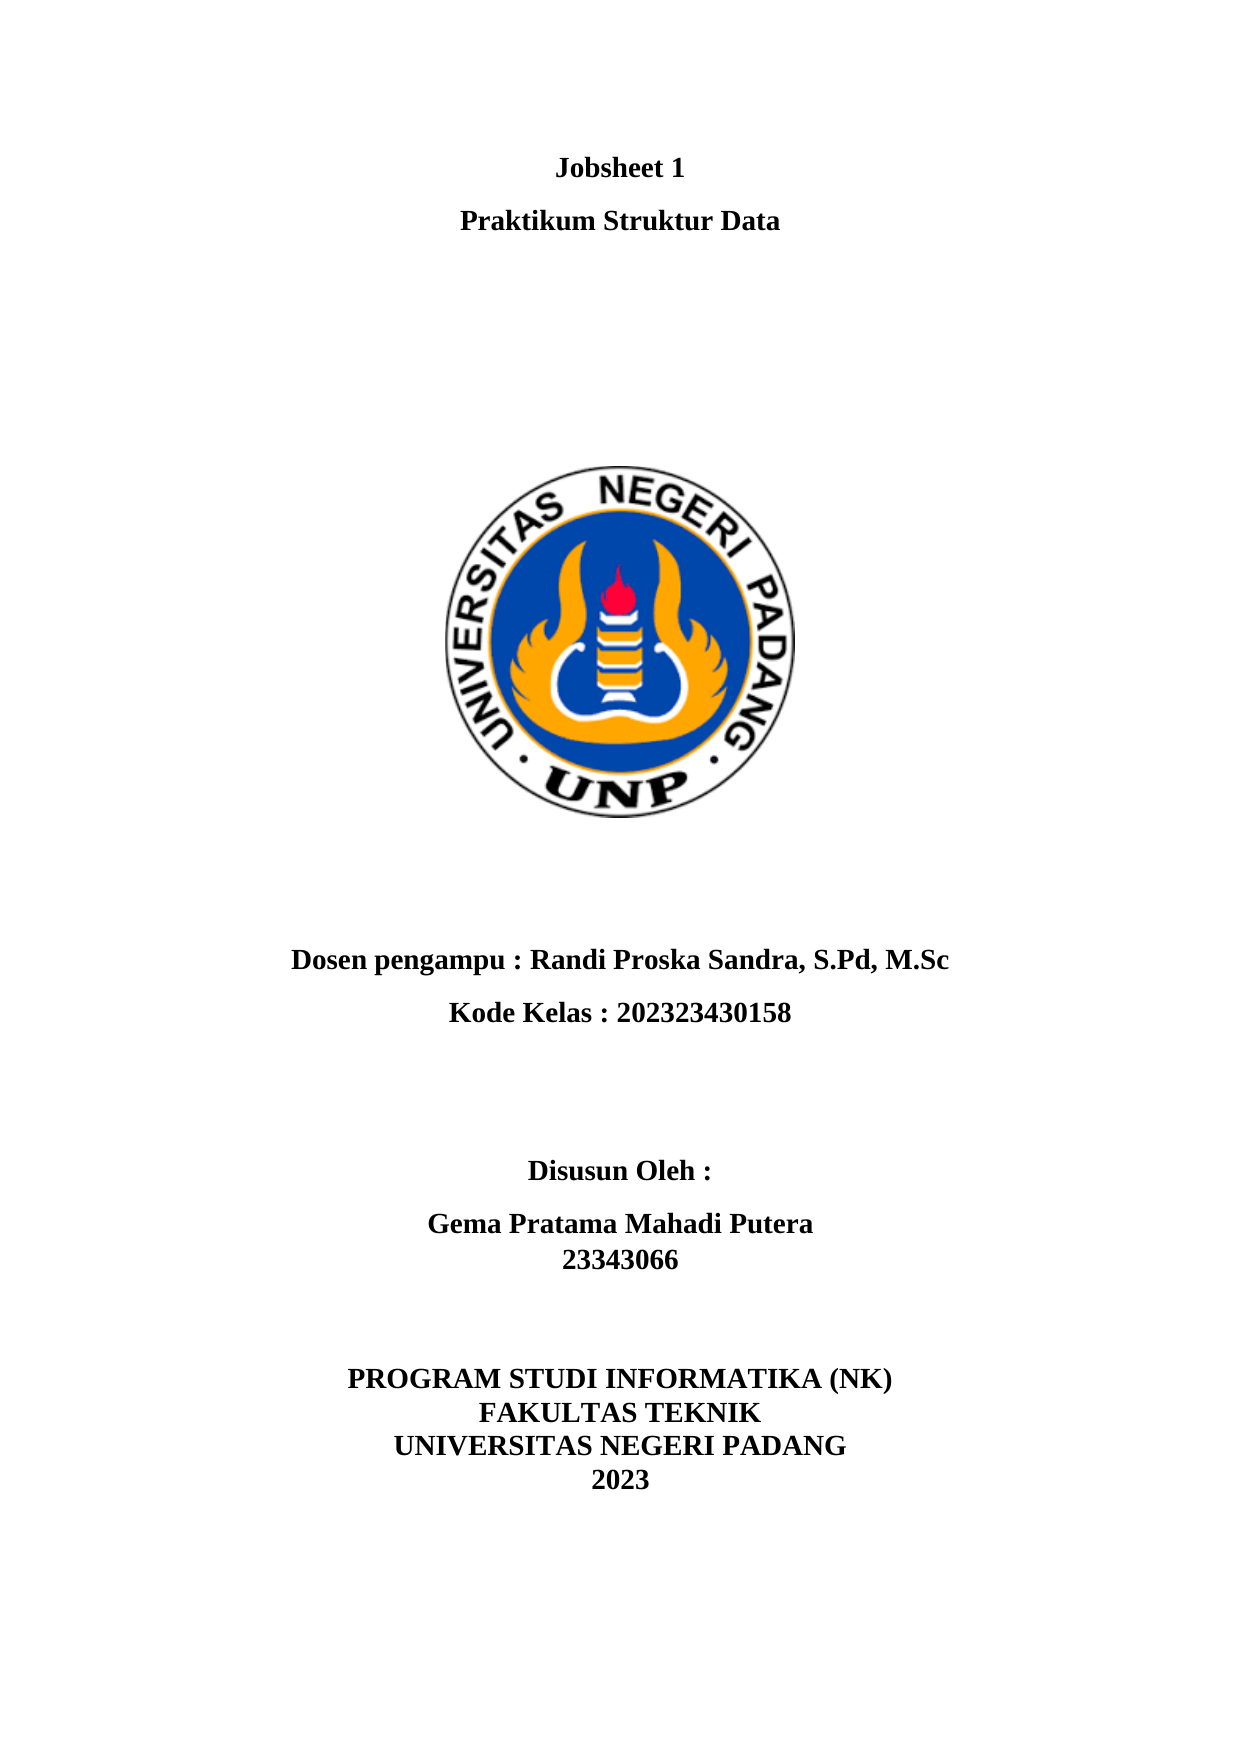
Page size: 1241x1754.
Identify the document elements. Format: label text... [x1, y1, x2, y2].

text UNIVERSITAS NEGERI PADANG [150, 1428, 1090, 1462]
picture [445, 466, 795, 818]
text Jobsheet 1 [150, 150, 1090, 183]
text Dosen pengampu : Randi Proska Sandra, S.Pd, M.Sc [150, 942, 1090, 976]
text Kode Kelas : 202323430158 [150, 995, 1090, 1029]
text Disusun Oleh : [150, 1153, 1090, 1187]
text Gema Pratama Mahadi Putera 23343066 [150, 1206, 1090, 1342]
text FAKULTAS TEKNIK [150, 1395, 1090, 1428]
text 2023 [150, 1462, 1090, 1495]
text PROGRAM STUDI INFORMATIKA (NK) [150, 1361, 1090, 1395]
text Praktikum Struktur Data [150, 203, 1090, 236]
